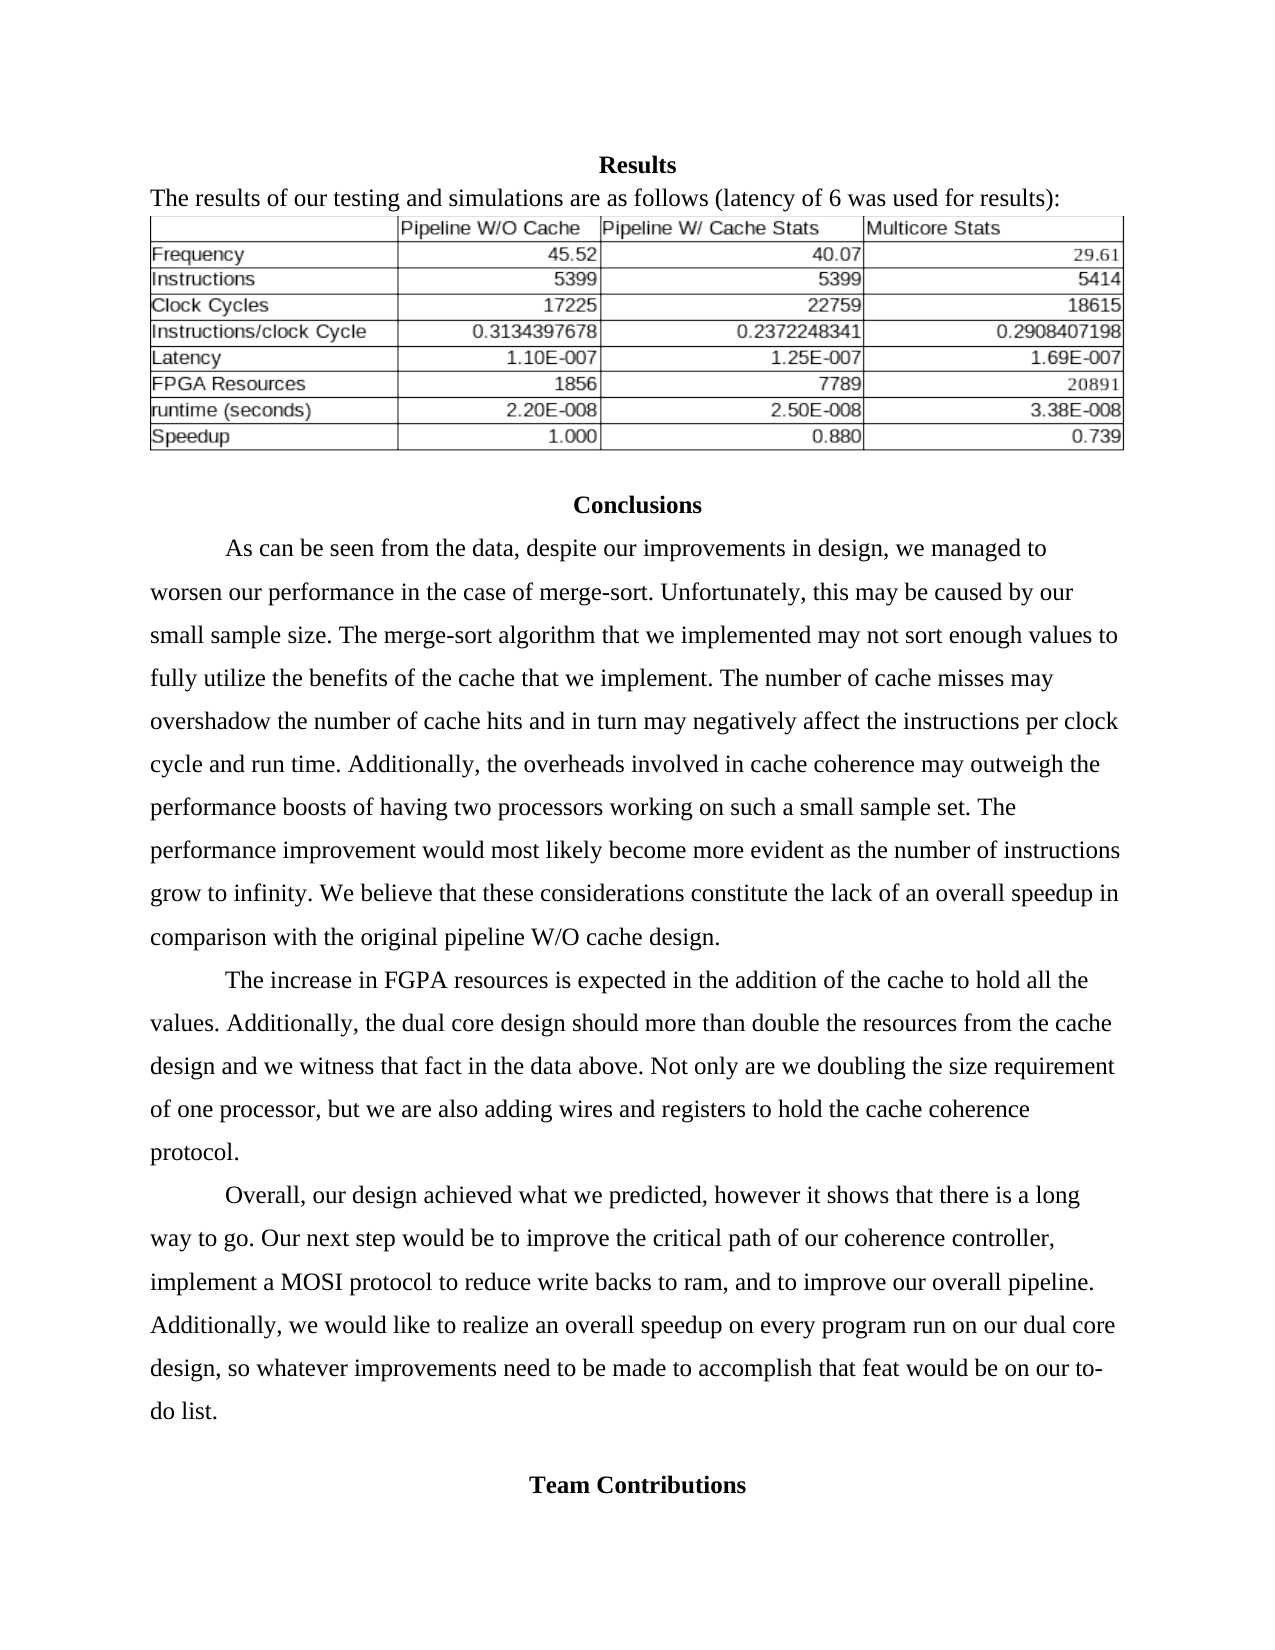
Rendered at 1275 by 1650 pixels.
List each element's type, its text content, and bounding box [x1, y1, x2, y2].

text As can be seen from the data, despite our improvements in design, we managed to worsen our performance in the case of merge-sort. Unfortunately, this may be caused by our small sample size. The merge-sort algorithm that we implemented may not sort enough values to fully utilize the benefits of the cache that we implement. The number of cache misses may overshadow the number of cache hits and in turn may negatively affect the instructions per clock cycle and run time. Additionally, the overheads involved in cache coherence may outweigh the performance boosts of having two processors working on such a small sample set. The performance improvement would most likely become more evident as the number of instructions grow to infinity. We believe that these considerations constitute the lack of an overall speedup in comparison with the original pipeline W/O cache design. [150, 533, 1125, 950]
text The results of our testing and simulations are as follows (latency of 6 was used for results): [150, 183, 1125, 212]
text Overall, our design achieved what we predicted, however it shows that there is a long way to go. Our next step would be to improve the critical path of our coherence controller, implement a MOSI protocol to reduce write backs to ram, and to improve our overall pipeline. Additionally, we would like to realize an overall speedup on every program run on our dual core design, so whatever improvements need to be made to accomplish that feat would be on our to-do list. [150, 1180, 1125, 1425]
text Team Contributions [150, 1470, 1125, 1498]
picture [150, 216, 1125, 454]
text Results [150, 150, 1125, 179]
text Conclusions [150, 490, 1125, 519]
text The increase in FGPA resources is expected in the addition of the cache to hold all the values. Additionally, the dual core design should more than double the resources from the cache design and we witness that fact in the data above. Not only are we doubling the size requirement of one processor, but we are also adding wires and registers to hold the cache coherence protocol. [150, 965, 1125, 1166]
